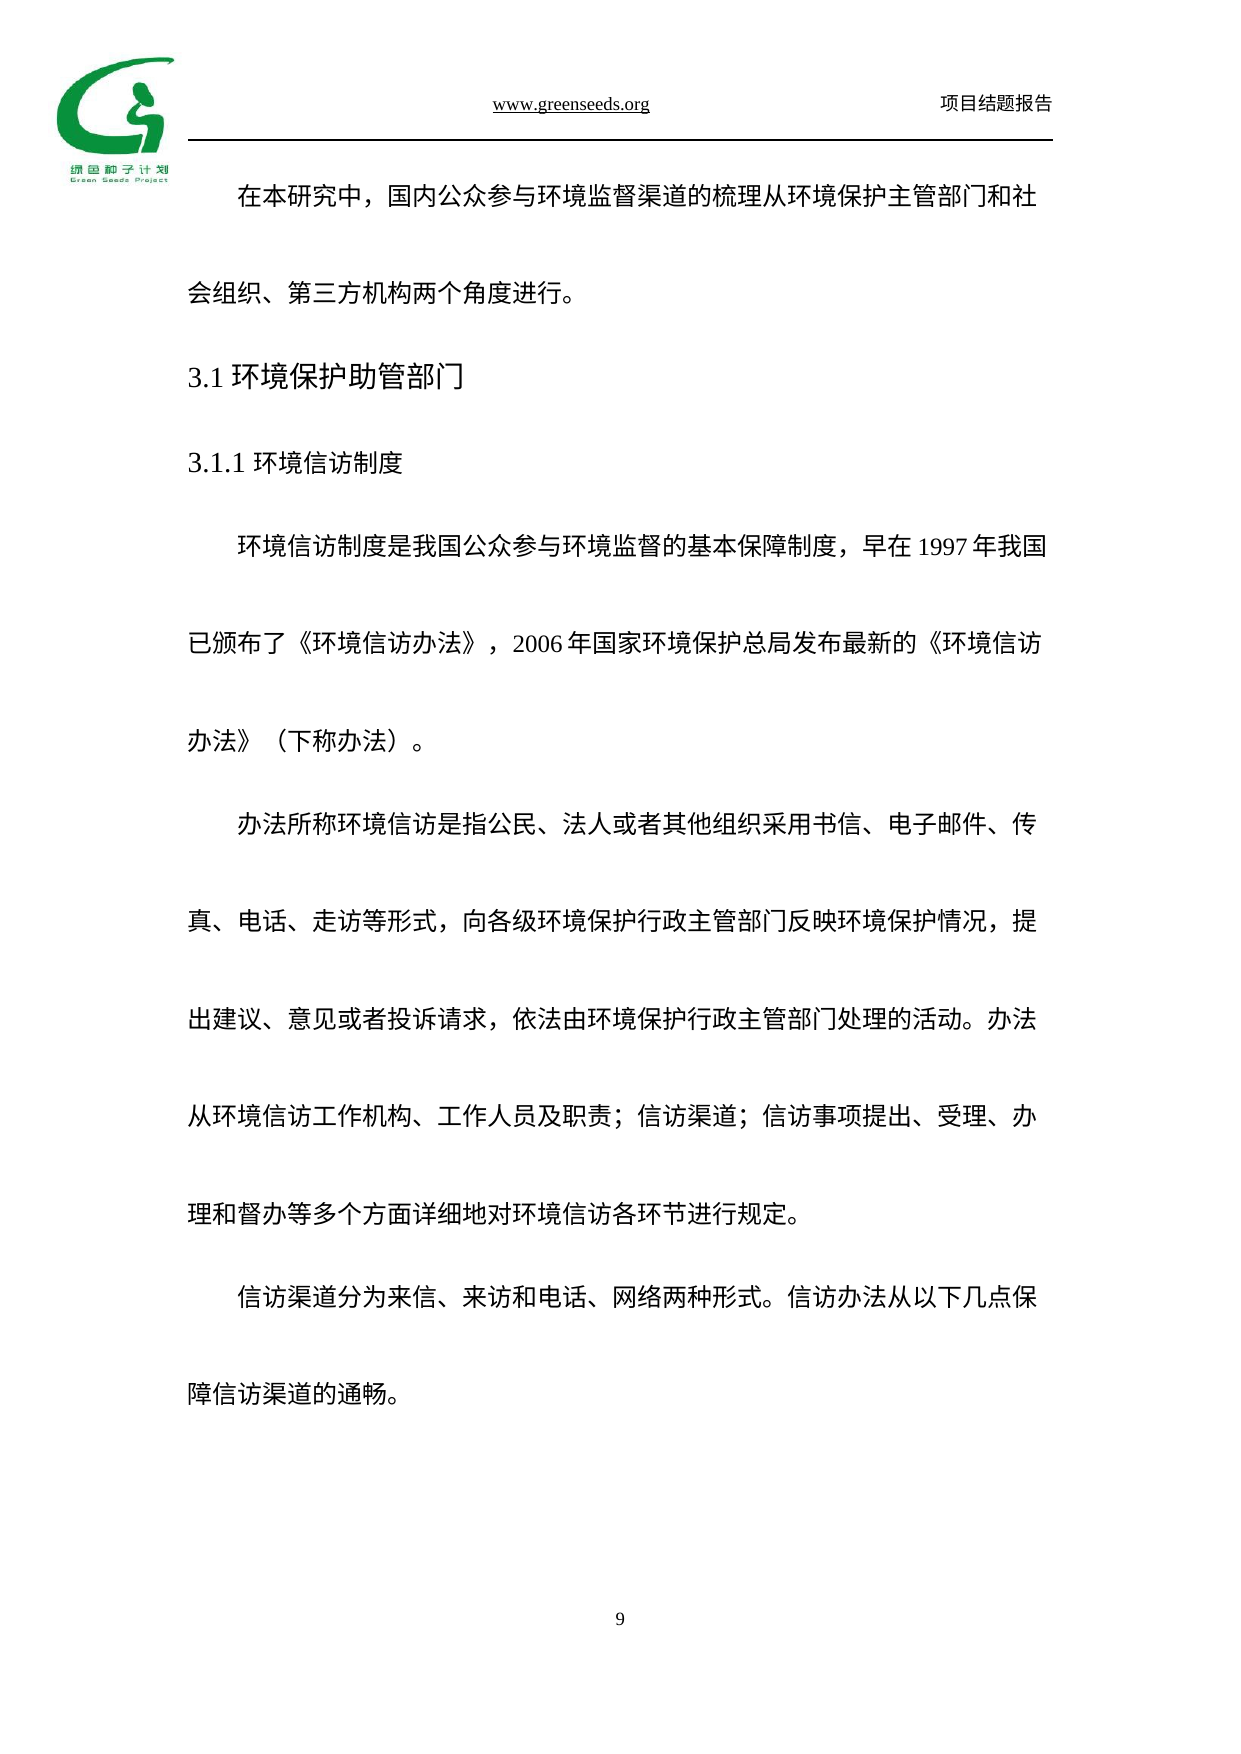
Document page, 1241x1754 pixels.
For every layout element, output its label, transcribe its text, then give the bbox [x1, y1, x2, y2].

text 在本研究中，国内公众参与环境监督渠道的梳理从环境保护主管部门和社会组织、第三方机构两个角度进行。 [187, 162, 1053, 324]
text 信访渠道分为来信、来访和电话、网络两种形式。信访办法从以下几点保障信访渠道的通畅。 [187, 1263, 1053, 1426]
text 环境信访制度是我国公众参与环境监督的基本保障制度，早在1997年我国已颁布了《环境信访办法》，2006年国家环境保护总局发布最新的《环境信访办法》（下称办法）。 [187, 512, 1053, 772]
picture [48, 52, 188, 187]
text 办法所称环境信访是指公民、法人或者其他组织采用书信、电子邮件、传真、电话、走访等形式，向各级环境保护行政主管部门反映环境保护情况，提出建议、意见或者投诉请求，依法由环境保护行政主管部门处理的活动。办法从环境信访工作机构、工作人员及职责；信访渠道；信访事项提出、受理、办理和督办等多个方面详细地对环境信访各环节进行规定。 [187, 790, 1053, 1245]
subtitle 3.1 环境保护助管部门 [187, 343, 1053, 408]
subtitle 环境信访制度 [187, 429, 1053, 494]
